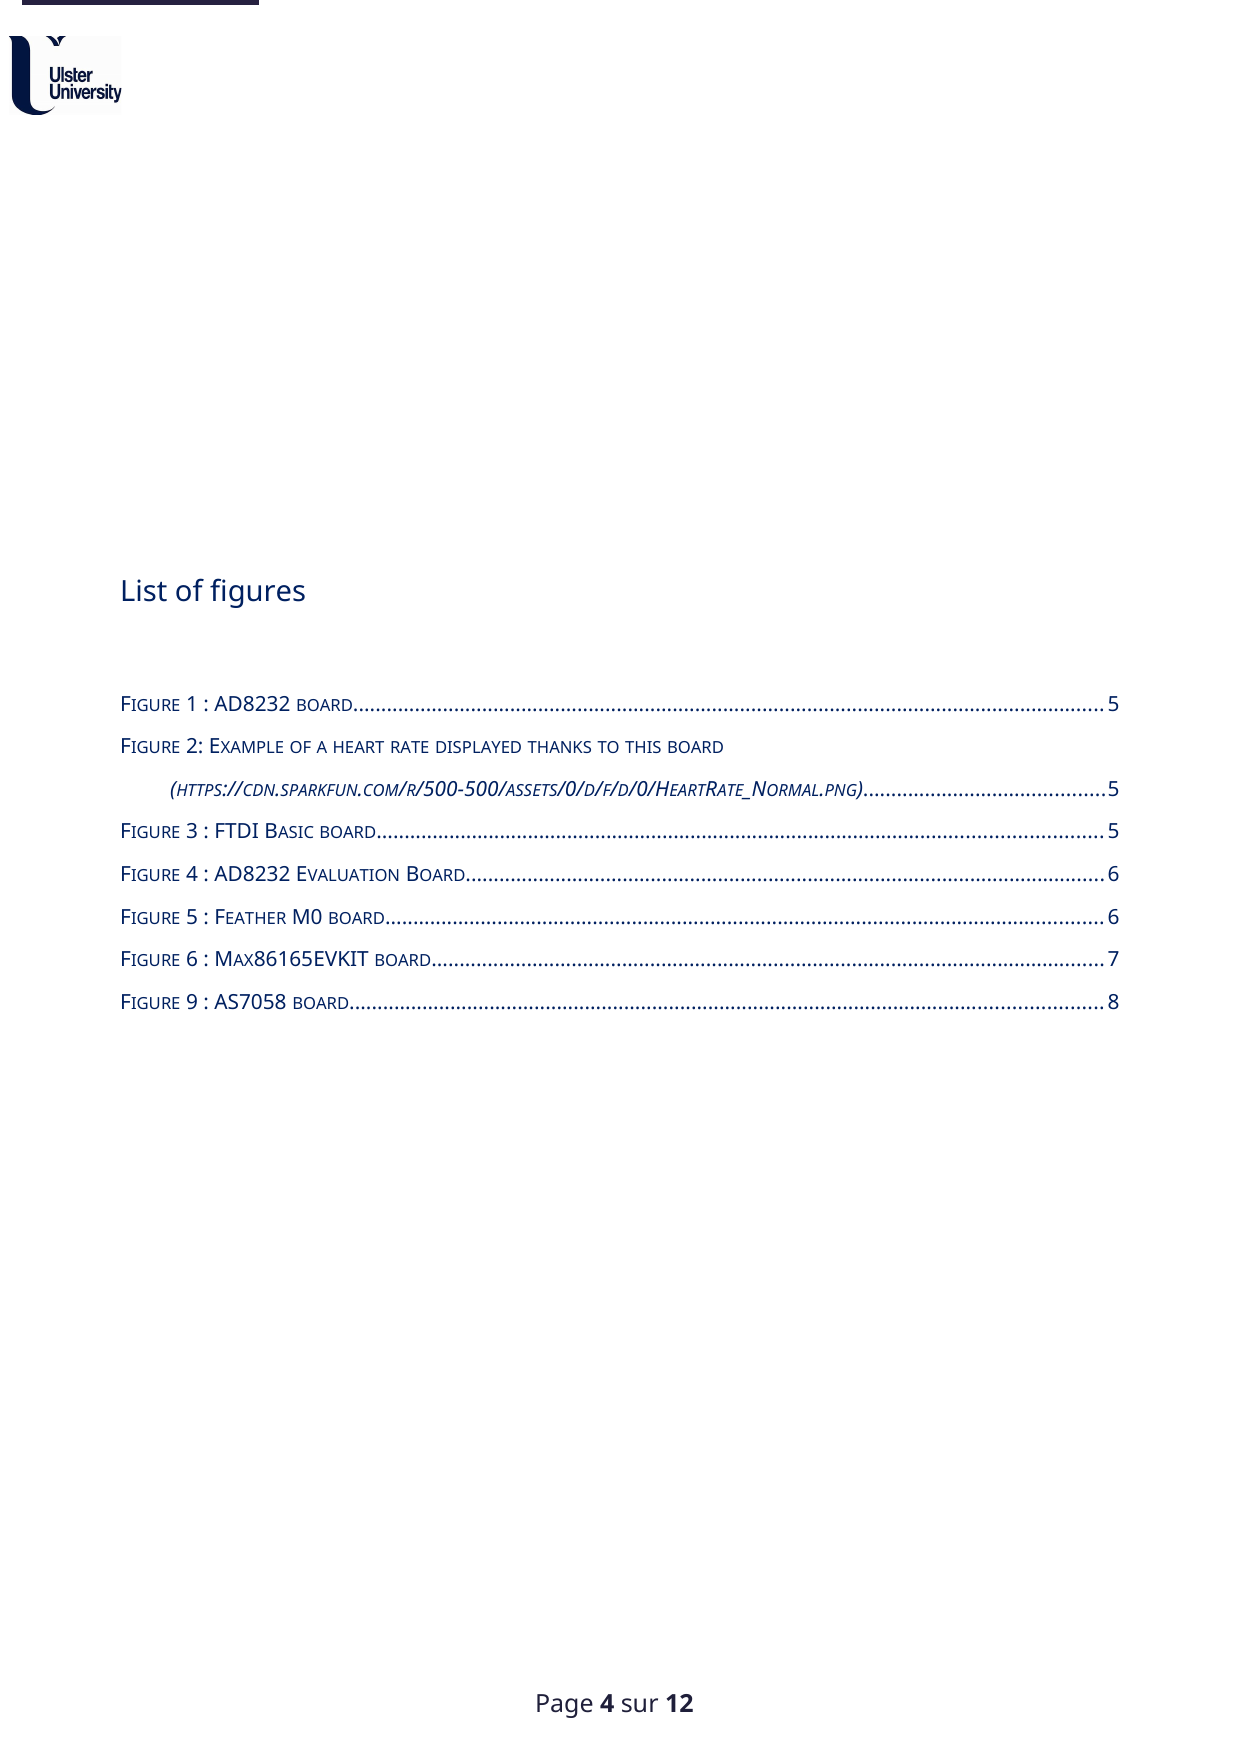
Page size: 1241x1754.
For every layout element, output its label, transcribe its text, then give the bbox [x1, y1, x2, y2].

text Figure 3 : FTDI Basic board 5 [120, 817, 1120, 845]
text Figure 2: Example of a heart rate displayed thanks to this board (https://cdn.sparkfun.com/r/500-500/assets/0/d/f/d/0/HeartRate_Normal.png) 5 [120, 731, 1120, 802]
text Figure 5 : Feather M0 board 6 [120, 902, 1120, 930]
text Figure 4 : AD8232 Evaluation Board 6 [120, 859, 1120, 888]
text Figure 9 : AS7058 board 8 [120, 987, 1120, 1015]
text List of figures [120, 570, 1120, 609]
text Figure 1 : AD8232 board 5 [120, 689, 1120, 717]
picture [8, 36, 122, 115]
text Figure 6 : Max86165EVKIT board 7 [120, 944, 1120, 973]
